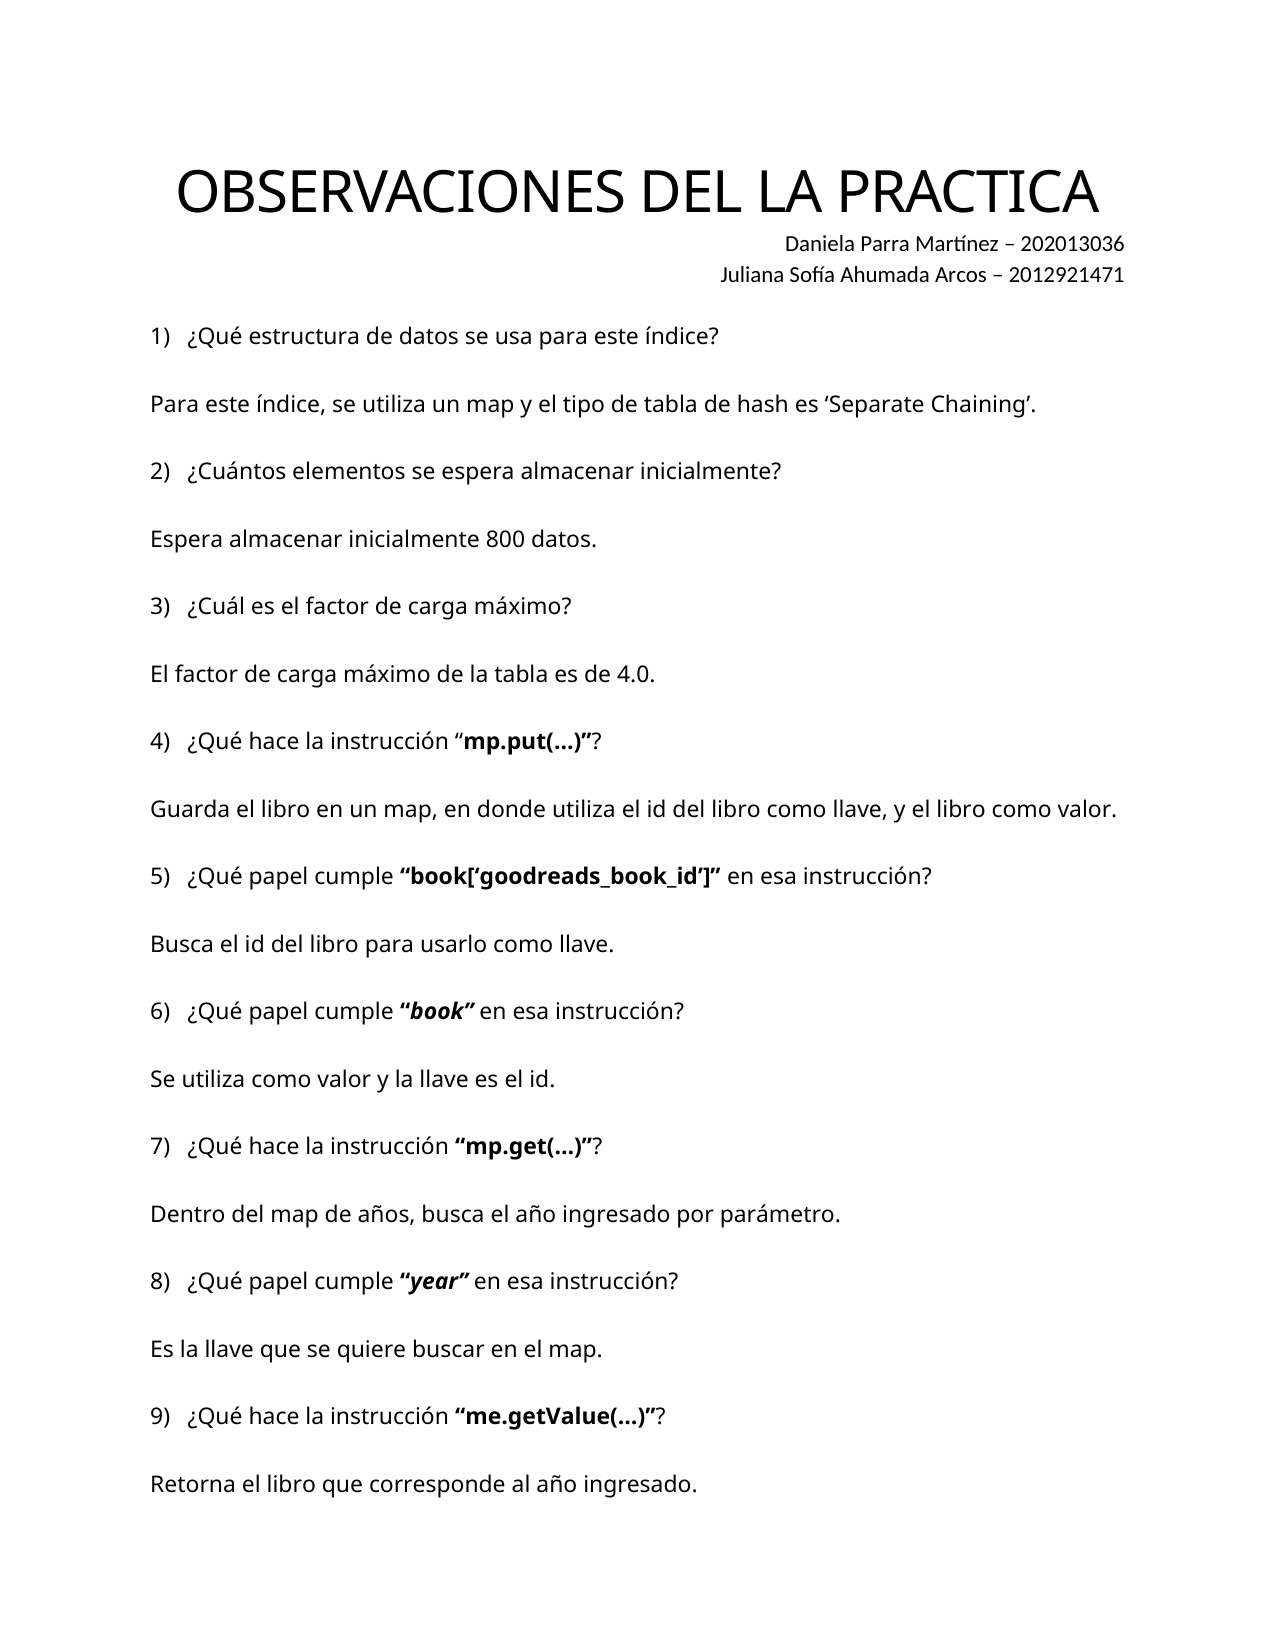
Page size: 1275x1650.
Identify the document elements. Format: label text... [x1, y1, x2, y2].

list ¿Qué hace la instrucción “mp.put(...)”? [150, 725, 1125, 756]
list ¿Cuántos elementos se espera almacenar inicialmente? [150, 455, 1125, 486]
text Guarda el libro en un map, en donde utiliza el id del libro como llave, y el libro como valor. [150, 793, 1125, 824]
text Retorna el libro que corresponde al año ingresado. [150, 1468, 1125, 1499]
list ¿Qué papel cumple “book” en esa instrucción? [150, 995, 1125, 1026]
title OBSERVACIONES DEL LA PRACTICA [150, 150, 1125, 229]
list ¿Qué papel cumple “book[‘goodreads_book_id’]” en esa instrucción? [150, 860, 1125, 891]
list ¿Qué papel cumple “year” en esa instrucción? [150, 1265, 1125, 1296]
list ¿Qué hace la instrucción “me.getValue(…)”? [150, 1400, 1125, 1431]
text Es la llave que se quiere buscar en el map. [150, 1333, 1125, 1364]
text El factor de carga máximo de la tabla es de 4.0. [150, 658, 1125, 689]
text Dentro del map de años, busca el año ingresado por parámetro. [150, 1198, 1125, 1229]
text Se utiliza como valor y la llave es el id. [150, 1063, 1125, 1094]
text Espera almacenar inicialmente 800 datos. [150, 523, 1125, 554]
list ¿Qué estructura de datos se usa para este índice? [150, 320, 1125, 351]
list ¿Cuál es el factor de carga máximo? [150, 590, 1125, 621]
text Para este índice, se utiliza un map y el tipo de tabla de hash es ‘Separate Chaining’. [150, 388, 1125, 419]
text Daniela Parra Martínez – 202013036 [150, 229, 1125, 257]
list ¿Qué hace la instrucción “mp.get(…)”? [150, 1130, 1125, 1161]
text Busca el id del libro para usarlo como llave. [150, 928, 1125, 959]
text Juliana Sofía Ahumada Arcos – 2012921471 [150, 260, 1125, 288]
